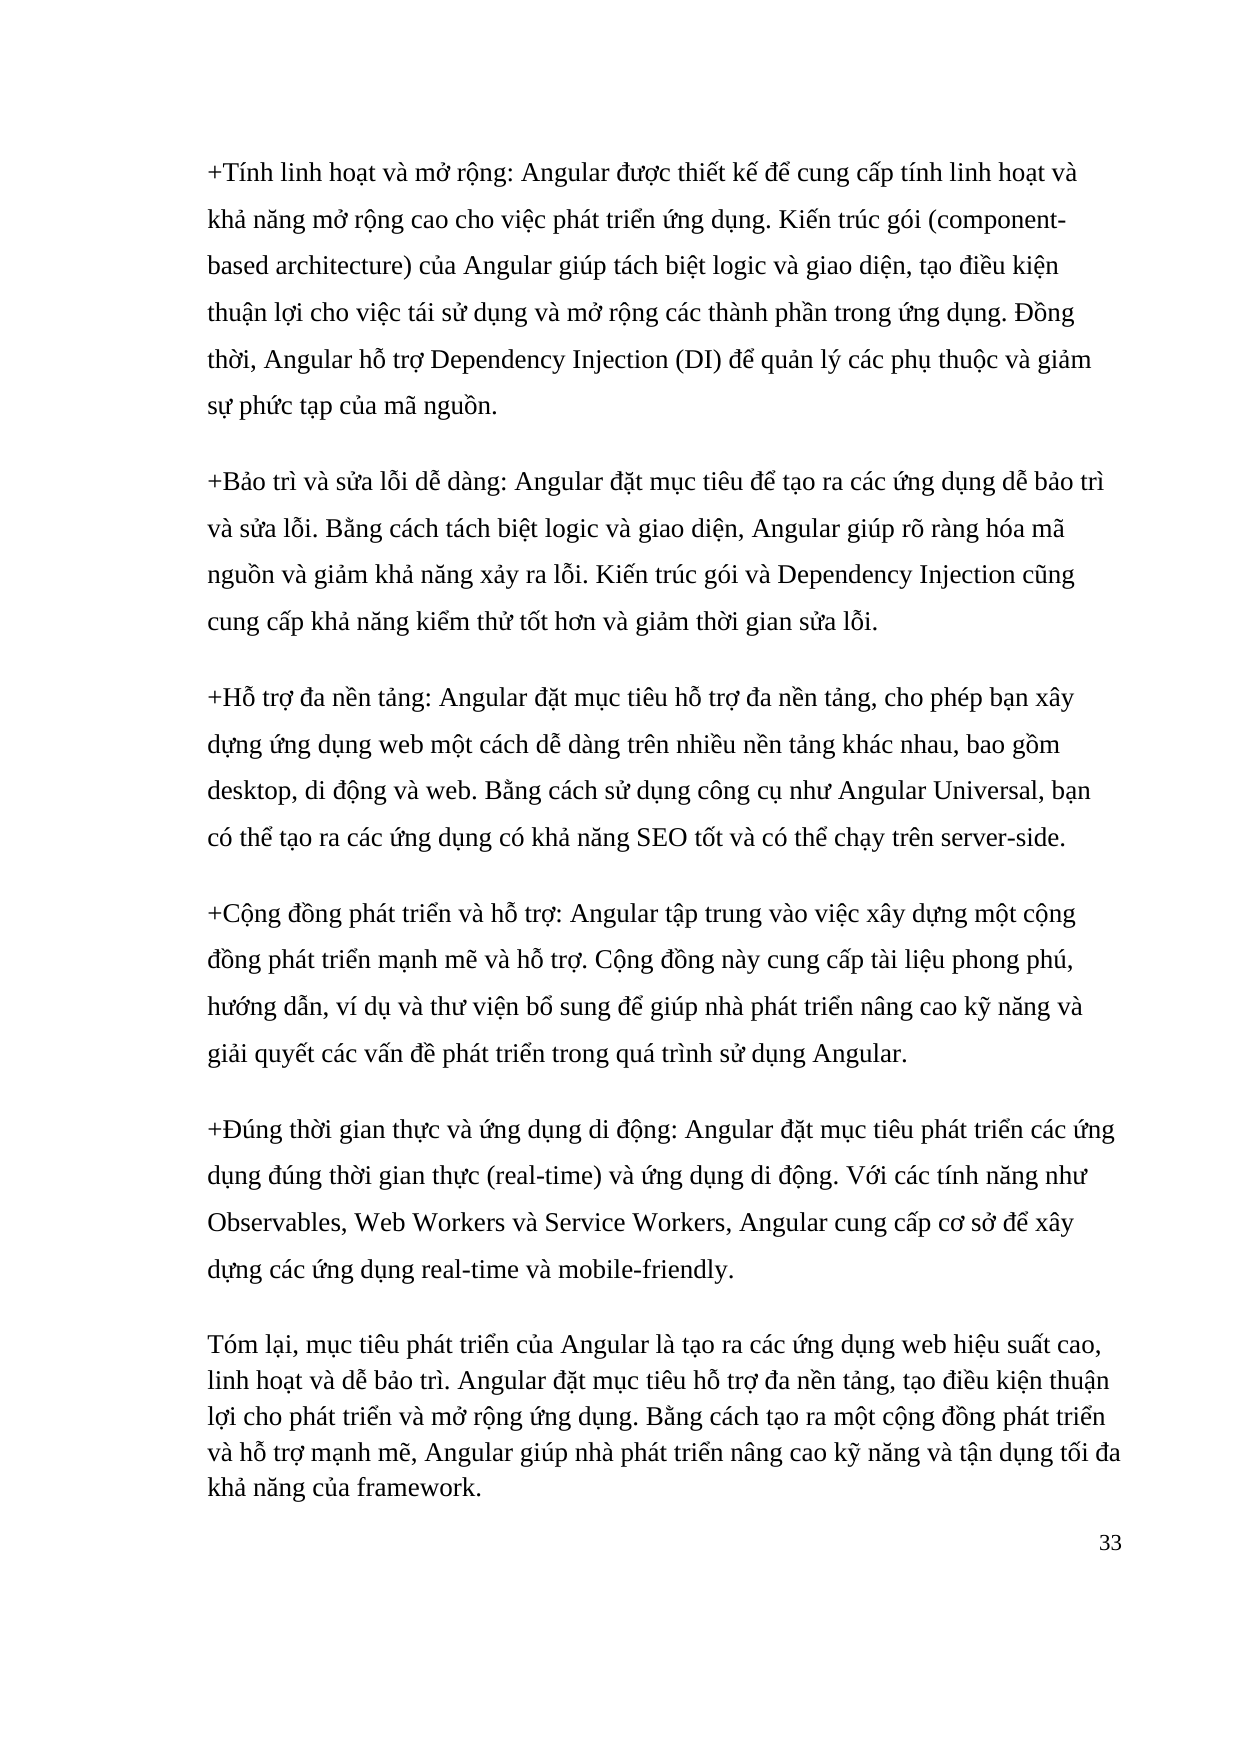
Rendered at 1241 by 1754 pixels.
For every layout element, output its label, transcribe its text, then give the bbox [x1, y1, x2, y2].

text Tóm lại, mục tiêu phát triển của Angular là tạo ra các ứng dụng web hiệu suất cao, linh hoạt và dễ bảo trì. Angular đặt mục tiêu hỗ trợ đa nền tảng, tạo điều kiện thuận lợi cho phát triển và mở rộng ứng dụng. Bằng cách tạo ra một cộng đồng phát triển và hỗ trợ mạnh mẽ, Angular giúp nhà phát triển nâng cao kỹ năng và tận dụng tối đa khả năng của framework. [207, 1328, 1122, 1503]
text +Tính linh hoạt và mở rộng: Angular được thiết kế để cung cấp tính linh hoạt và khả năng mở rộng cao cho việc phát triển ứng dụng. Kiến trúc gói (component-based architecture) của Angular giúp tách biệt logic và giao diện, tạo điều kiện thuận lợi cho việc tái sử dụng và mở rộng các thành phần trong ứng dụng. Đồng thời, Angular hỗ trợ Dependency Injection (DI) để quản lý các phụ thuộc và giảm sự phức tạp của mã nguồn. [207, 156, 1122, 421]
text +Đúng thời gian thực và ứng dụng di động: Angular đặt mục tiêu phát triển các ứng dụng đúng thời gian thực (real-time) và ứng dụng di động. Với các tính năng như Observables, Web Workers và Service Workers, Angular cung cấp cơ sở để xây dựng các ứng dụng real-time và mobile-friendly. [207, 1113, 1122, 1284]
text +Bảo trì và sửa lỗi dễ dàng: Angular đặt mục tiêu để tạo ra các ứng dụng dễ bảo trì và sửa lỗi. Bằng cách tách biệt logic và giao diện, Angular giúp rõ ràng hóa mã nguồn và giảm khả năng xảy ra lỗi. Kiến trúc gói và Dependency Injection cũng cung cấp khả năng kiểm thử tốt hơn và giảm thời gian sửa lỗi. [207, 465, 1122, 636]
text +Cộng đồng phát triển và hỗ trợ: Angular tập trung vào việc xây dựng một cộng đồng phát triển mạnh mẽ và hỗ trợ. Cộng đồng này cung cấp tài liệu phong phú, hướng dẫn, ví dụ và thư viện bổ sung để giúp nhà phát triển nâng cao kỹ năng và giải quyết các vấn đề phát triển trong quá trình sử dụng Angular. [207, 897, 1122, 1068]
text +Hỗ trợ đa nền tảng: Angular đặt mục tiêu hỗ trợ đa nền tảng, cho phép bạn xây dựng ứng dụng web một cách dễ dàng trên nhiều nền tảng khác nhau, bao gồm desktop, di động và web. Bằng cách sử dụng công cụ như Angular Universal, bạn có thể tạo ra các ứng dụng có khả năng SEO tốt và có thể chạy trên server-side. [207, 681, 1122, 852]
